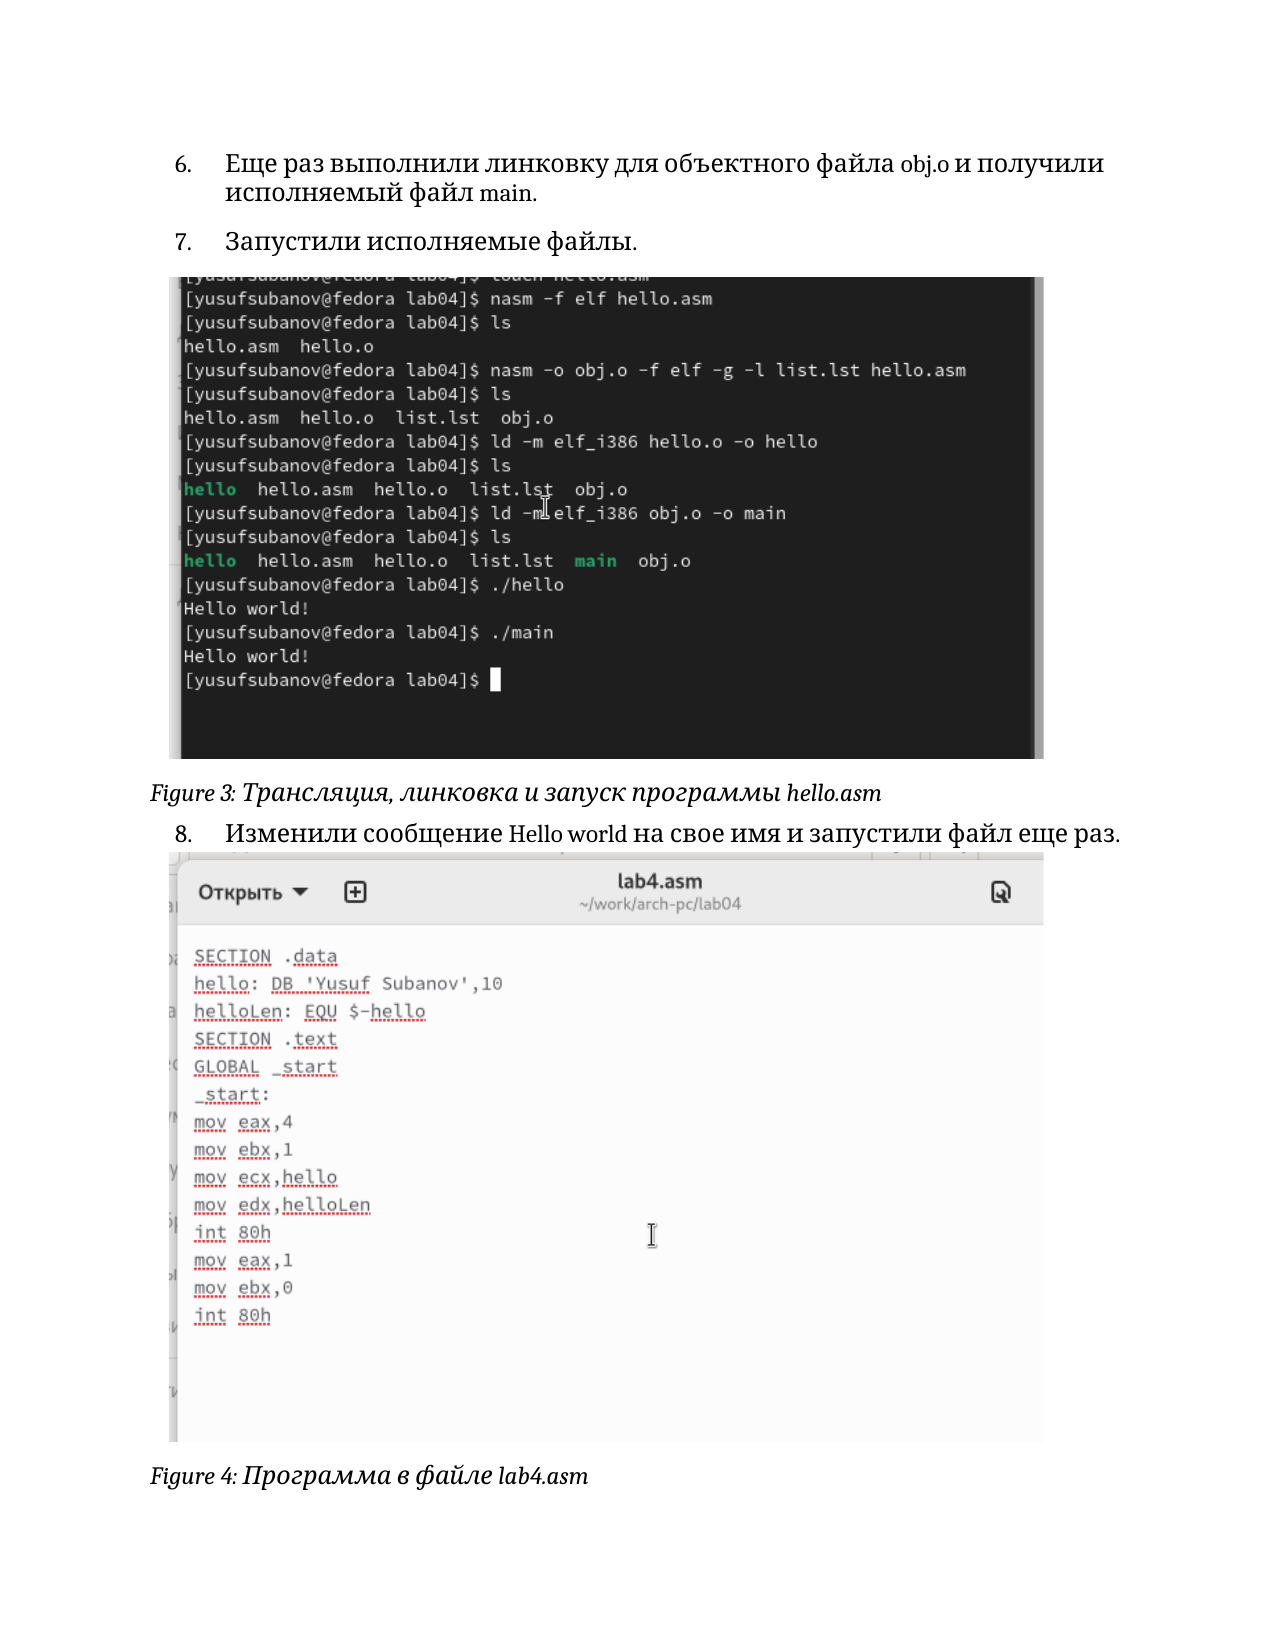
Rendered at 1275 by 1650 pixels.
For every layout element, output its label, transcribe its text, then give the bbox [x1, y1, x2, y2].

picture [168, 277, 1044, 759]
list Еще раз выполнили линковку для объектного файла obj.o и получили исполняемый файл main. [175, 150, 1125, 207]
picture [168, 852, 1044, 1442]
list Запустили исполняемые файлы. [175, 228, 1125, 257]
text Figure 3: Трансляция, линковка и запуск программы hello.asm [150, 779, 1125, 808]
list Изменили сообщение Hello world на свое имя и запустили файл еще раз. [175, 820, 1125, 849]
text Figure 4: Программа в файле lab4.asm [150, 1462, 1125, 1491]
